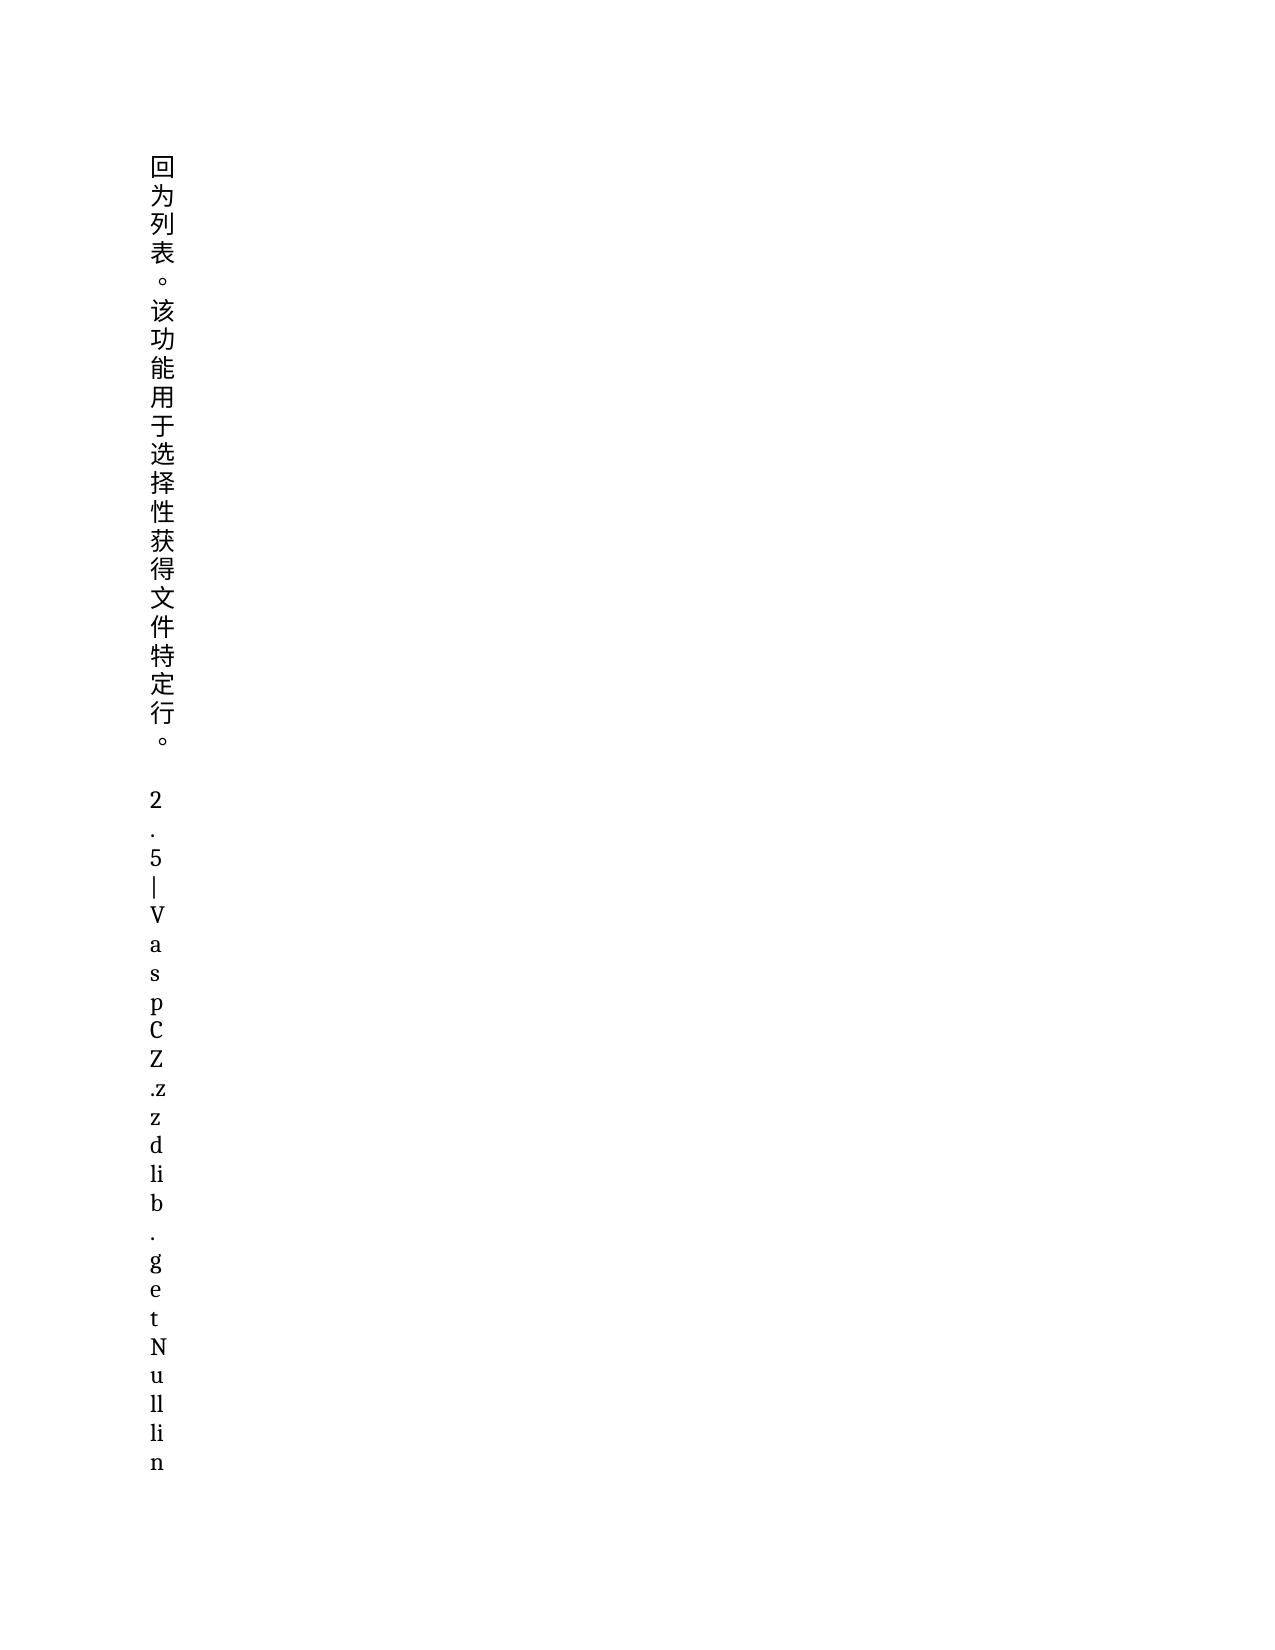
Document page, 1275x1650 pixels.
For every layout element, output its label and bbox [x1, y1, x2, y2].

table_cell [139, 150, 178, 1476]
